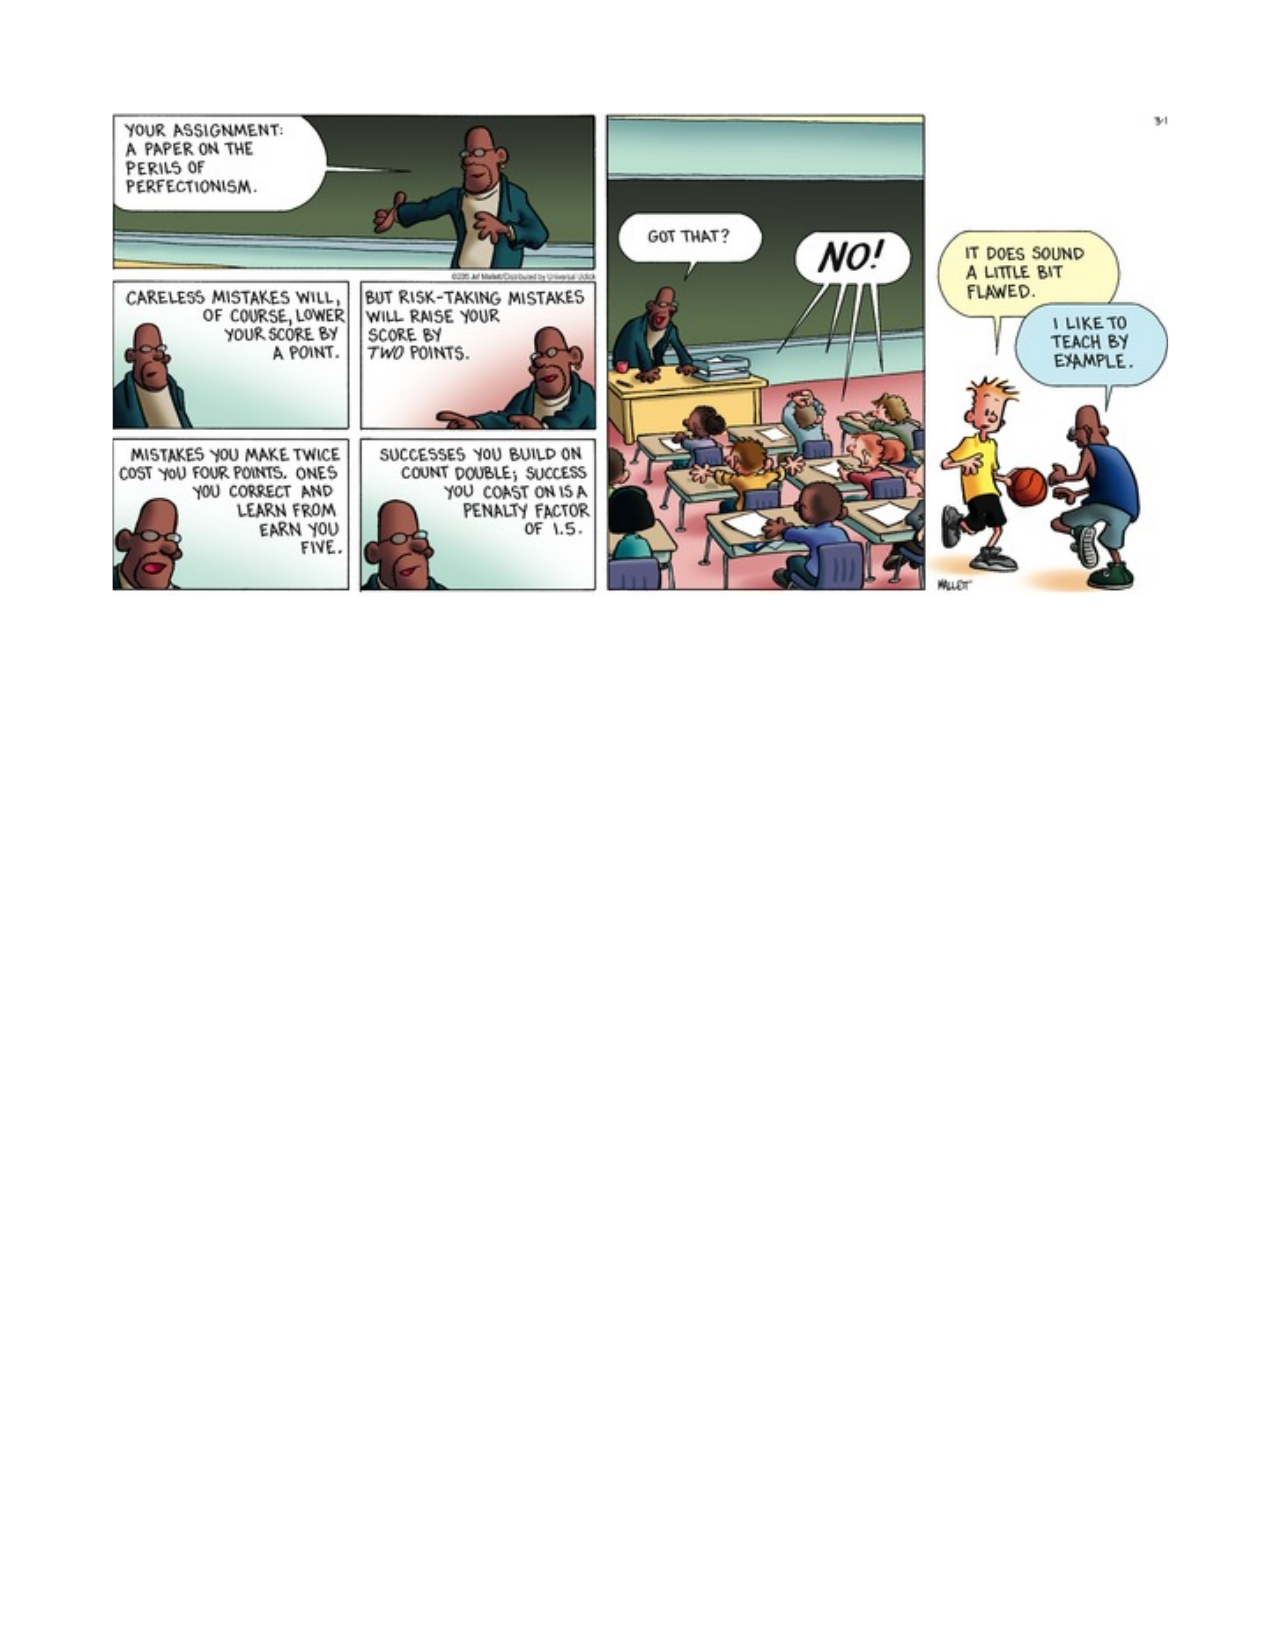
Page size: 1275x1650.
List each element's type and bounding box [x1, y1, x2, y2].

picture [112, 112, 1169, 596]
